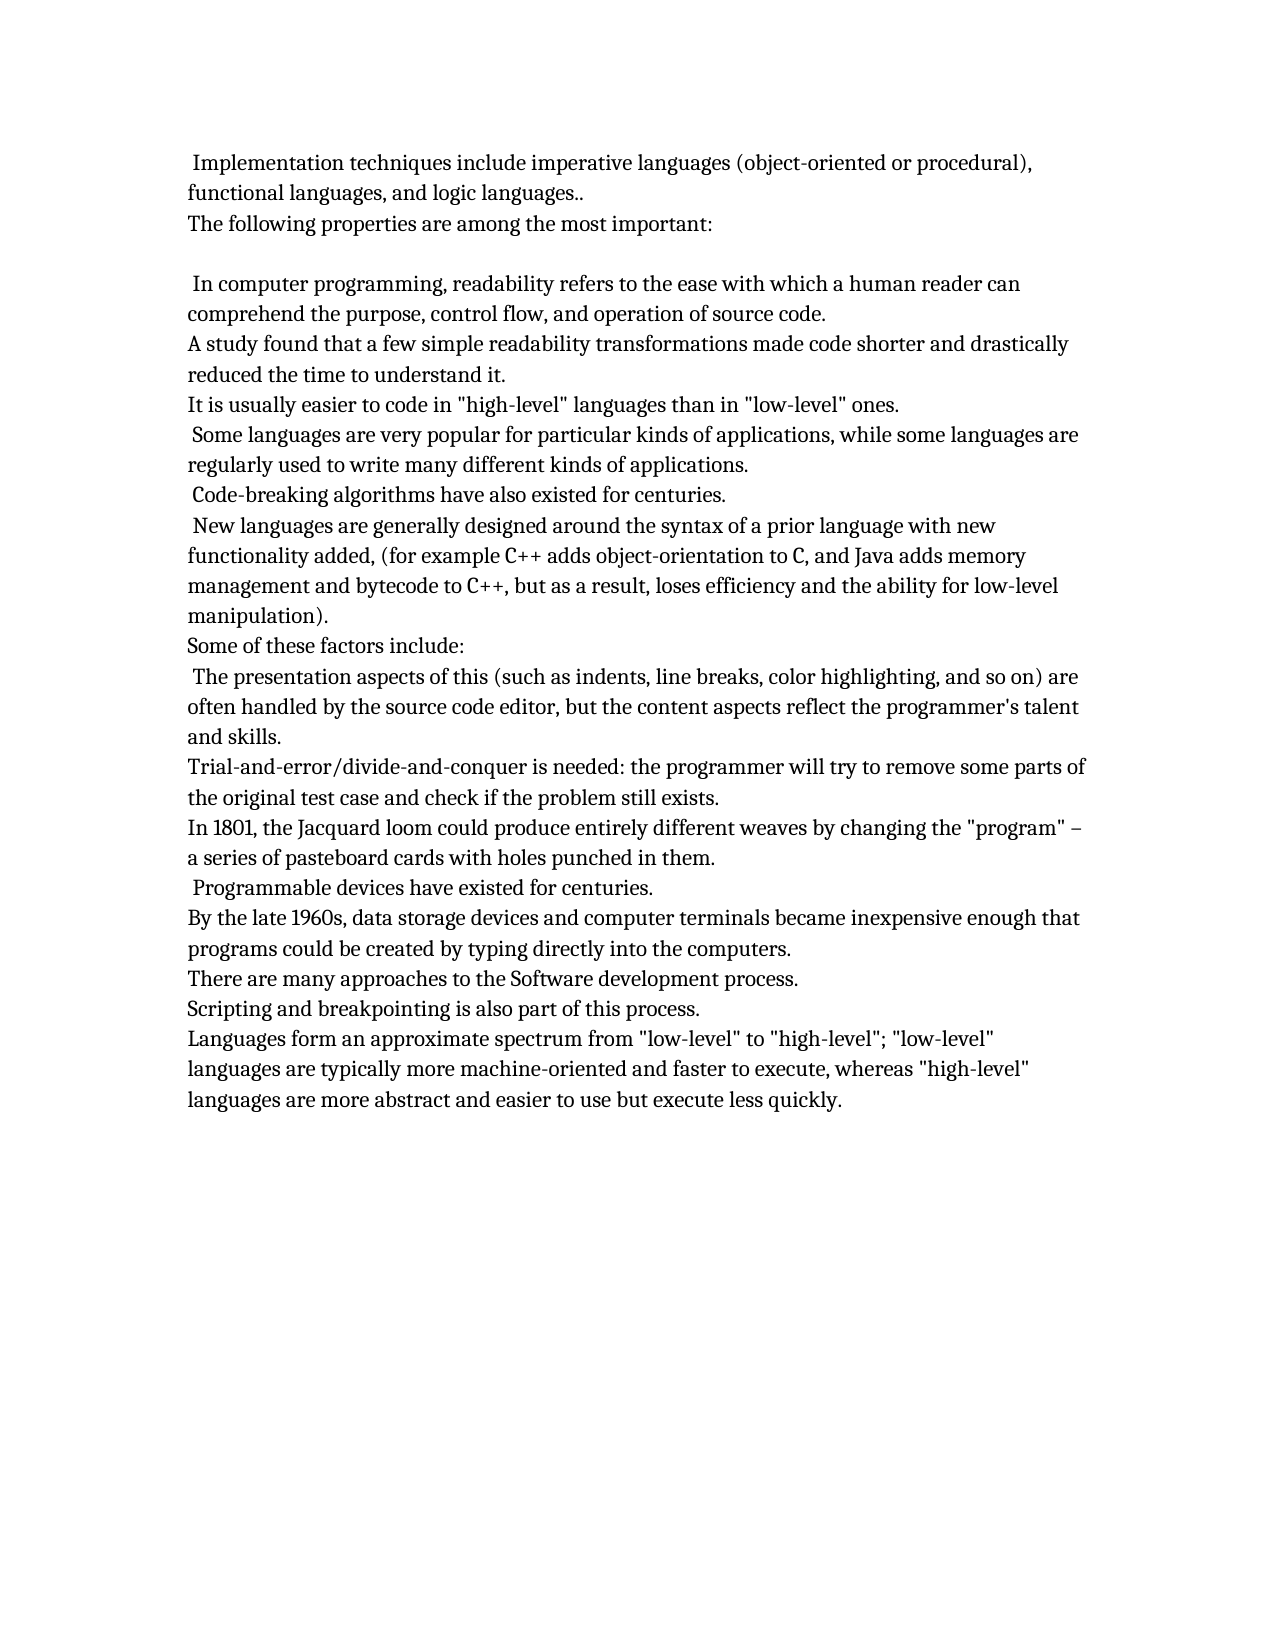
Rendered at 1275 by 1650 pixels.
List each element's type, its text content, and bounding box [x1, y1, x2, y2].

text Implementation techniques include imperative languages (object-oriented or procedural), functional languages, and logic languages.. The following properties are among the most important: In computer programming, readability refers to the ease with which a human reader can comprehend the purpose, control flow, and operation of source code. A study found that a few simple readability transformations made code shorter and drastically reduced the time to understand it. It is usually easier to code in "high-level" languages than in "low-level" ones. Some languages are very popular for particular kinds of applications, while some languages are regularly used to write many different kinds of applications. Code-breaking algorithms have also existed for centuries. New languages are generally designed around the syntax of a prior language with new functionality added, (for example C++ adds object-orientation to C, and Java adds memory management and bytecode to C++, but as a result, loses efficiency and the ability for low-level manipulation). Some of these factors include: The presentation aspects of this (such as indents, line breaks, color highlighting, and so on) are often handled by the source code editor, but the content aspects reflect the programmer's talent and skills. Trial-and-error/divide-and-conquer is needed: the programmer will try to remove some parts of the original test case and check if the problem still exists. In 1801, the Jacquard loom could produce entirely different weaves by changing the "program" – a series of pasteboard cards with holes punched in them. Programmable devices have existed for centuries. By the late 1960s, data storage devices and computer terminals became inexpensive enough that programs could be created by typing directly into the computers. There are many approaches to the Software development process. Scripting and breakpointing is also part of this process. Languages form an approximate spectrum from "low-level" to "high-level"; "low-level" languages are typically more machine-oriented and faster to execute, whereas "high-level" languages are more abstract and easier to use but execute less quickly. [187, 150, 1087, 1113]
